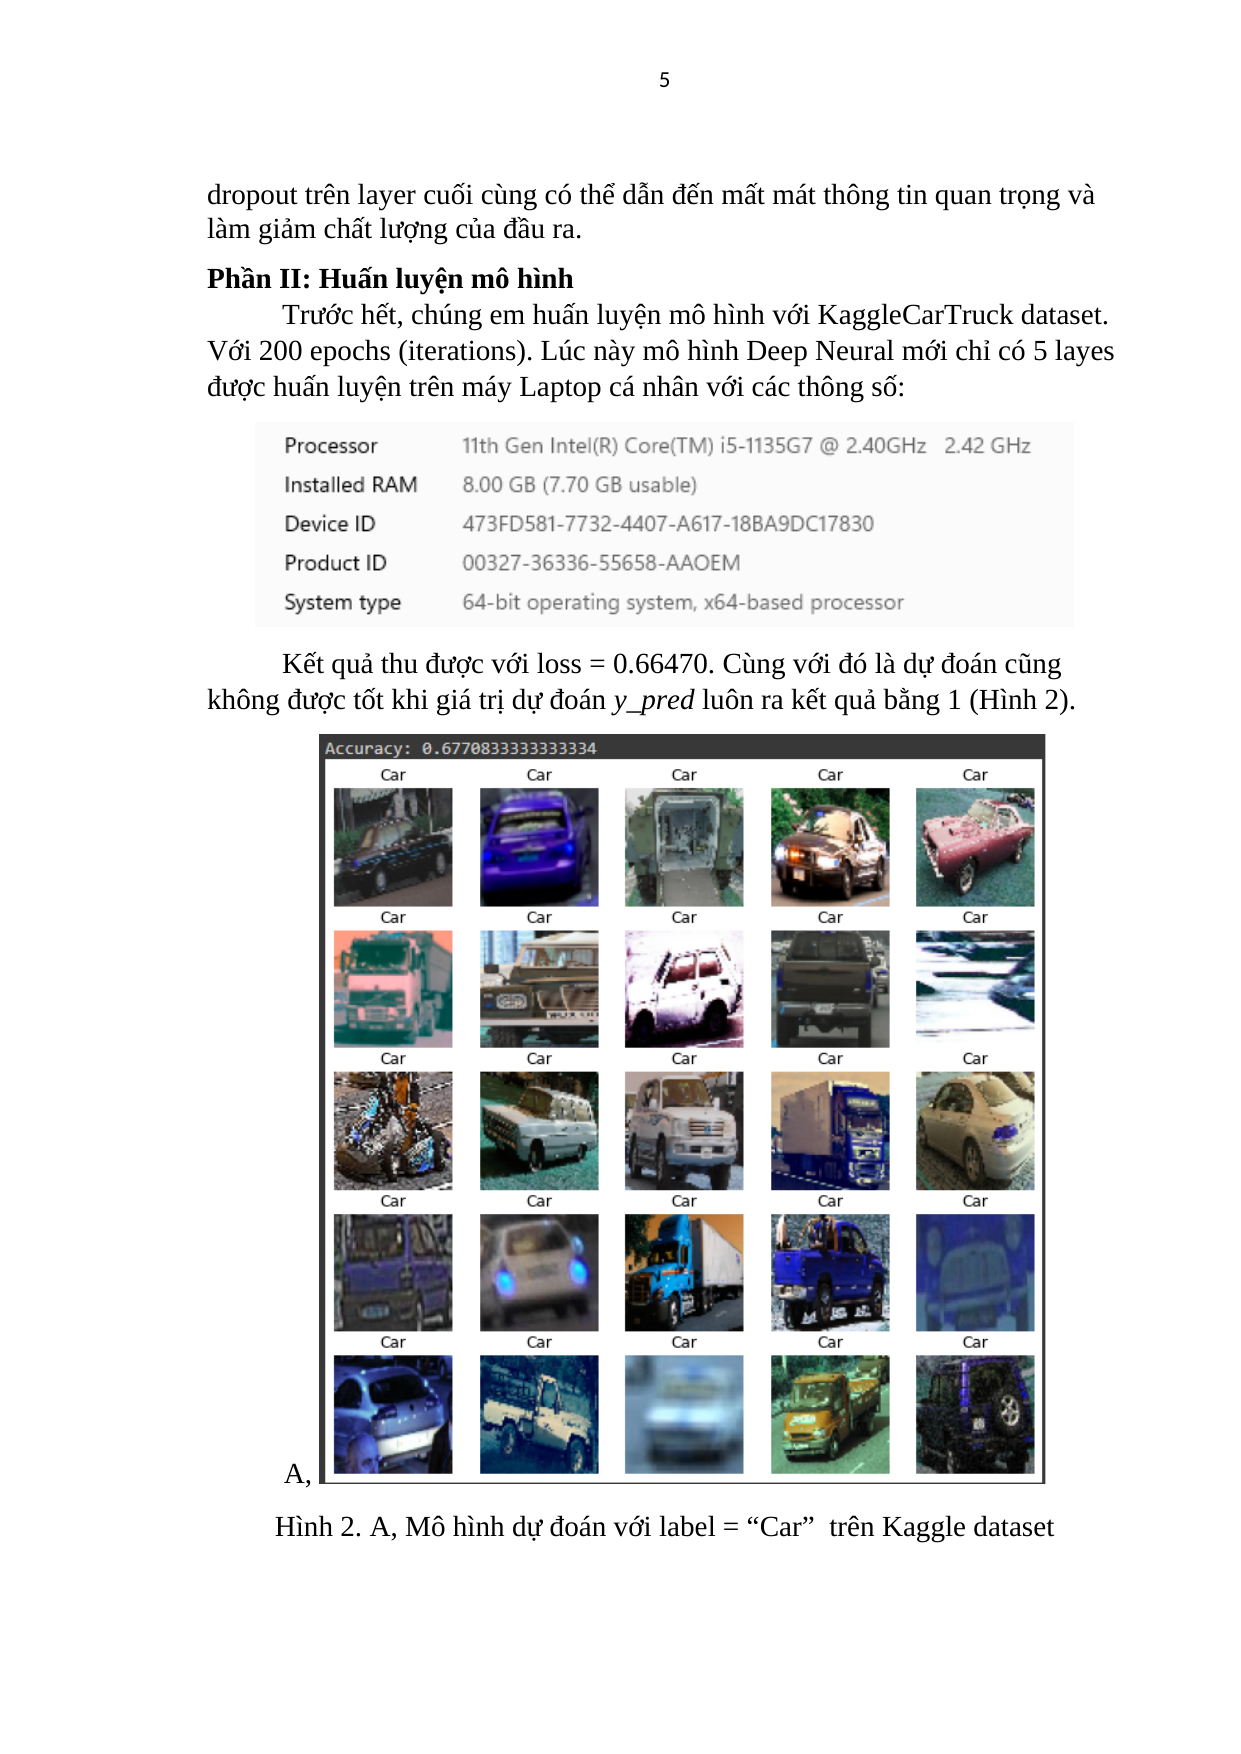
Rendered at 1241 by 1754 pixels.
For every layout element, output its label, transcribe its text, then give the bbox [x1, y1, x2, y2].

text Kết quả thu được với loss = 0.66470. Cùng với đó là dự đoán cũng không được tốt khi giá trị dự đoán y_pred luôn ra kết quả bằng 1 (Hình 2). [207, 646, 1122, 715]
picture [319, 734, 1046, 1484]
text Trước hết, chúng em huấn luyện mô hình với KaggleCarTruck dataset. Với 200 epochs (iterations). Lúc này mô hình Deep Neural mới chỉ có 5 layes được huấn luyện trên máy Laptop cá nhân với các thông số: [207, 297, 1122, 403]
text Hình 2. A, Mô hình dự đoán với label = “Car” trên Kaggle dataset [207, 1509, 1122, 1542]
picture [255, 422, 1074, 627]
subtitle Phần II: Huấn luyện mô hình [207, 261, 1122, 294]
